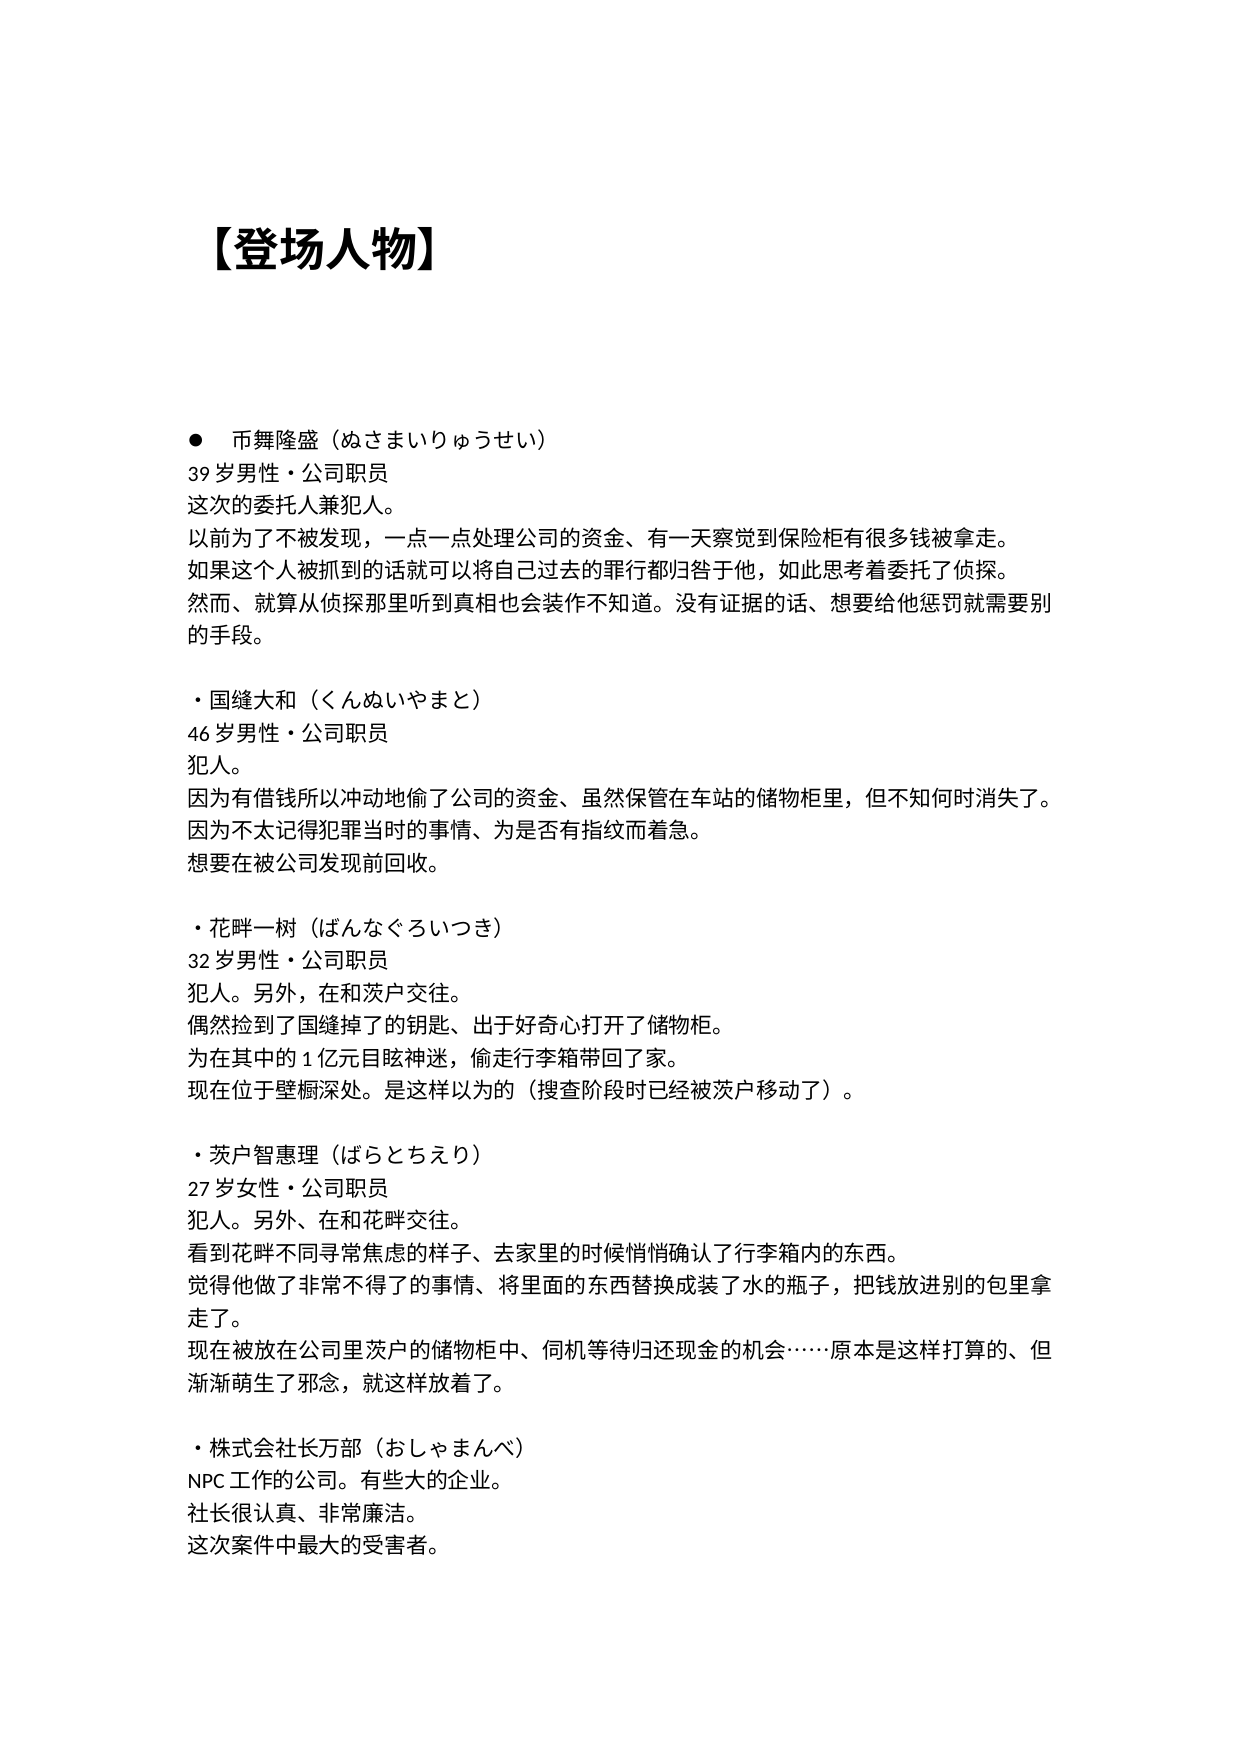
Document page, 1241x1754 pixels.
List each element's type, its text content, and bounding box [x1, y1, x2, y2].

text 犯人。另外，在和茨户交往。 [187, 975, 1053, 1008]
text 然而、就算从侦探那里听到真相也会装作不知道。没有证据的话、想要给他惩罚就需要别的手段。 [187, 585, 1053, 650]
text 这次案件中最大的受害者。 [187, 1528, 1053, 1560]
text 看到花畔不同寻常焦虑的样子、去家里的时候悄悄确认了行李箱内的东西。 [187, 1235, 1053, 1268]
text ・花畔一树（ばんなぐろいつき） [187, 910, 1053, 943]
text 社长很认真、非常廉洁。 [187, 1495, 1053, 1528]
text ・茨户智惠理（ばらとちえり） [187, 1138, 1053, 1170]
text NPC工作的公司。有些大的企业。 [187, 1463, 1053, 1495]
text 这次的委托人兼犯人。 [187, 488, 1053, 520]
text 32岁男性・公司职员 [187, 943, 1053, 975]
text 如果这个人被抓到的话就可以将自己过去的罪行都归咎于他，如此思考着委托了侦探。 [187, 553, 1053, 585]
list 币舞隆盛（ぬさまいりゅうせい） [187, 423, 1053, 455]
text 以前为了不被发现，一点一点处理公司的资金、有一天察觉到保险柜有很多钱被拿走。 [187, 520, 1053, 553]
text 偶然捡到了国缝掉了的钥匙、出于好奇心打开了储物柜。 [187, 1008, 1053, 1040]
text 现在位于壁橱深处。是这样以为的（搜查阶段时已经被茨户移动了）。 [187, 1073, 1053, 1105]
text 27岁女性・公司职员 [187, 1170, 1053, 1203]
text 46岁男性・公司职员 [187, 715, 1053, 748]
text ・国缝大和（くんぬいやまと） [187, 683, 1053, 715]
text 因为有借钱所以冲动地偷了公司的资金、虽然保管在车站的储物柜里，但不知何时消失了。 [187, 780, 1053, 813]
text 现在被放在公司里茨户的储物柜中、伺机等待归还现金的机会……原本是这样打算的、但渐渐萌生了邪念，就这样放着了。 [187, 1333, 1053, 1398]
text 觉得他做了非常不得了的事情、将里面的东西替换成装了水的瓶子，把钱放进别的包里拿走了。 [187, 1268, 1053, 1333]
text ・株式会社长万部（おしゃまんべ） [187, 1430, 1053, 1463]
subtitle 【登场人物】 [187, 197, 1053, 295]
text 犯人。另外、在和花畔交往。 [187, 1203, 1053, 1235]
text 犯人。 [187, 748, 1053, 780]
text 想要在被公司发现前回收。 [187, 845, 1053, 878]
text 因为不太记得犯罪当时的事情、为是否有指纹而着急。 [187, 813, 1053, 845]
text 39岁男性・公司职员 [187, 455, 1053, 488]
text 为在其中的1亿元目眩神迷，偷走行李箱带回了家。 [187, 1040, 1053, 1073]
